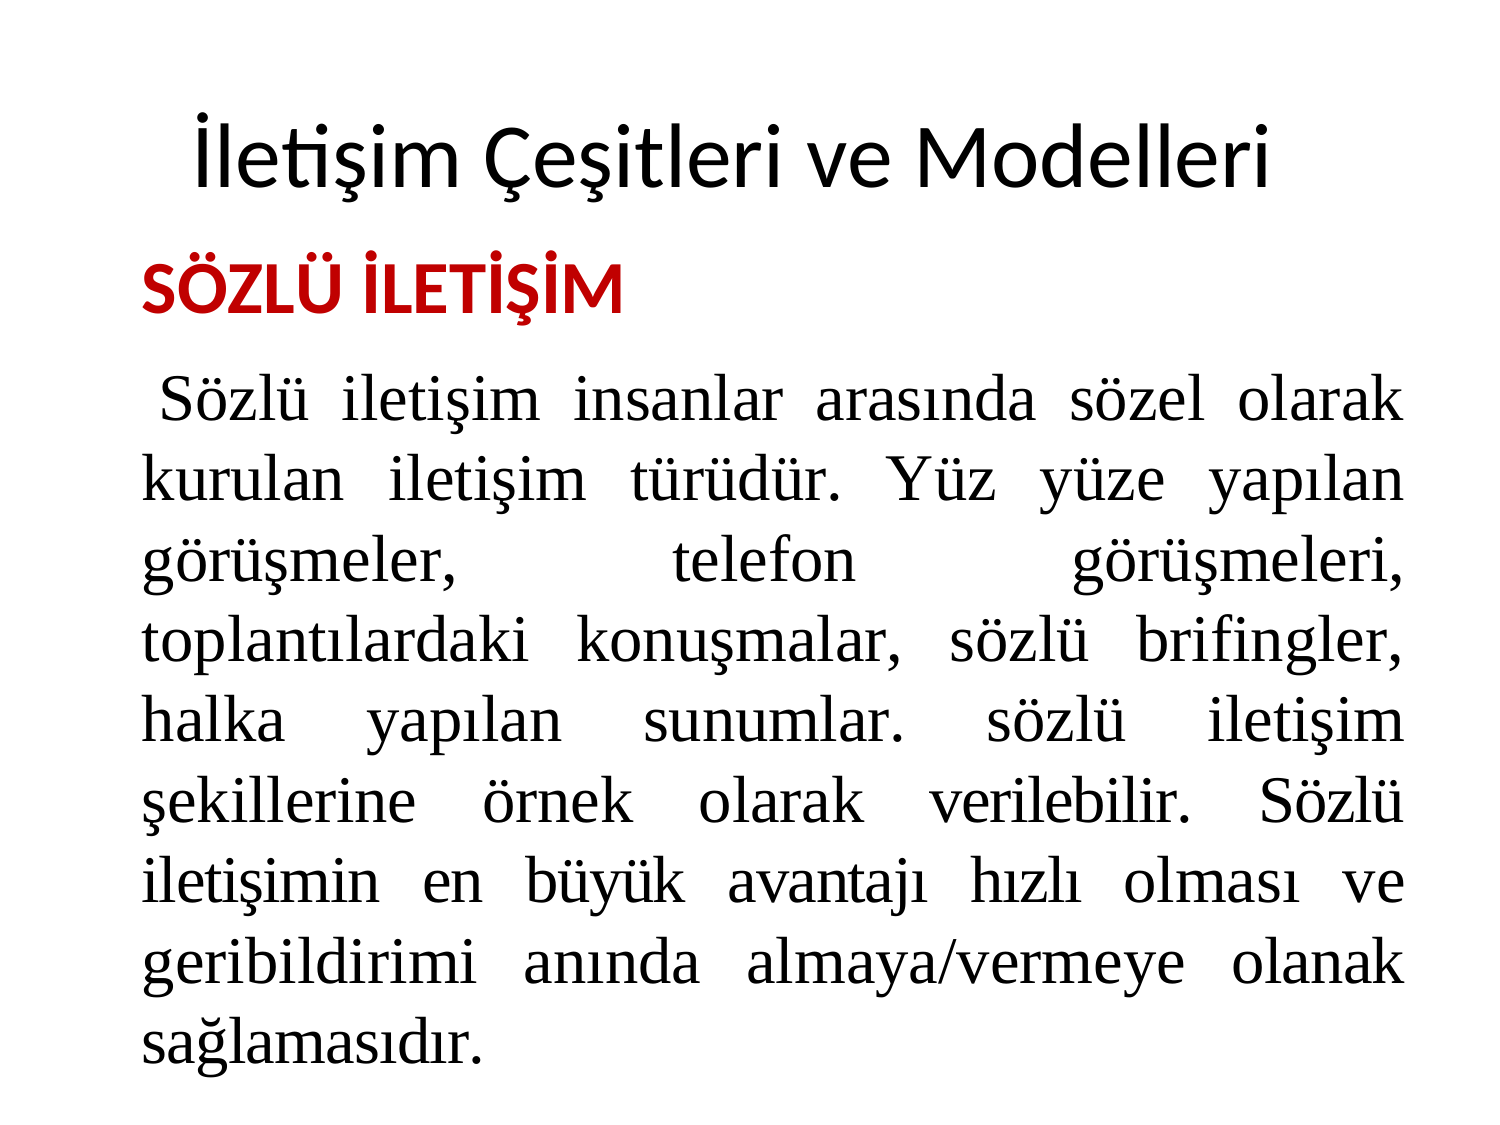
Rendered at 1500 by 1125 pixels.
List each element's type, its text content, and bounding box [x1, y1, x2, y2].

text Sözlü iletişim insanlar arasında sözel olarak kurulan iletişim türüdür. Yüz yüze yapılan görüşmeler, telefon görüşmeleri, toplantılardaki konuşmalar, sözlü brifingler, halka yapılan sunumlar. sözlü iletişim şekillerine örnek olarak verilebilir. Sözlü iletişimin en büyük avantajı hızlı olması ve geribildirimi anında almaya/vermeye olanak sağlamasıdır. [142, 358, 1406, 1078]
subtitle İletişim Çeşitleri ve Modelleri [192, 106, 1475, 208]
text SÖZLÜ İLETİŞİM [142, 241, 1475, 332]
